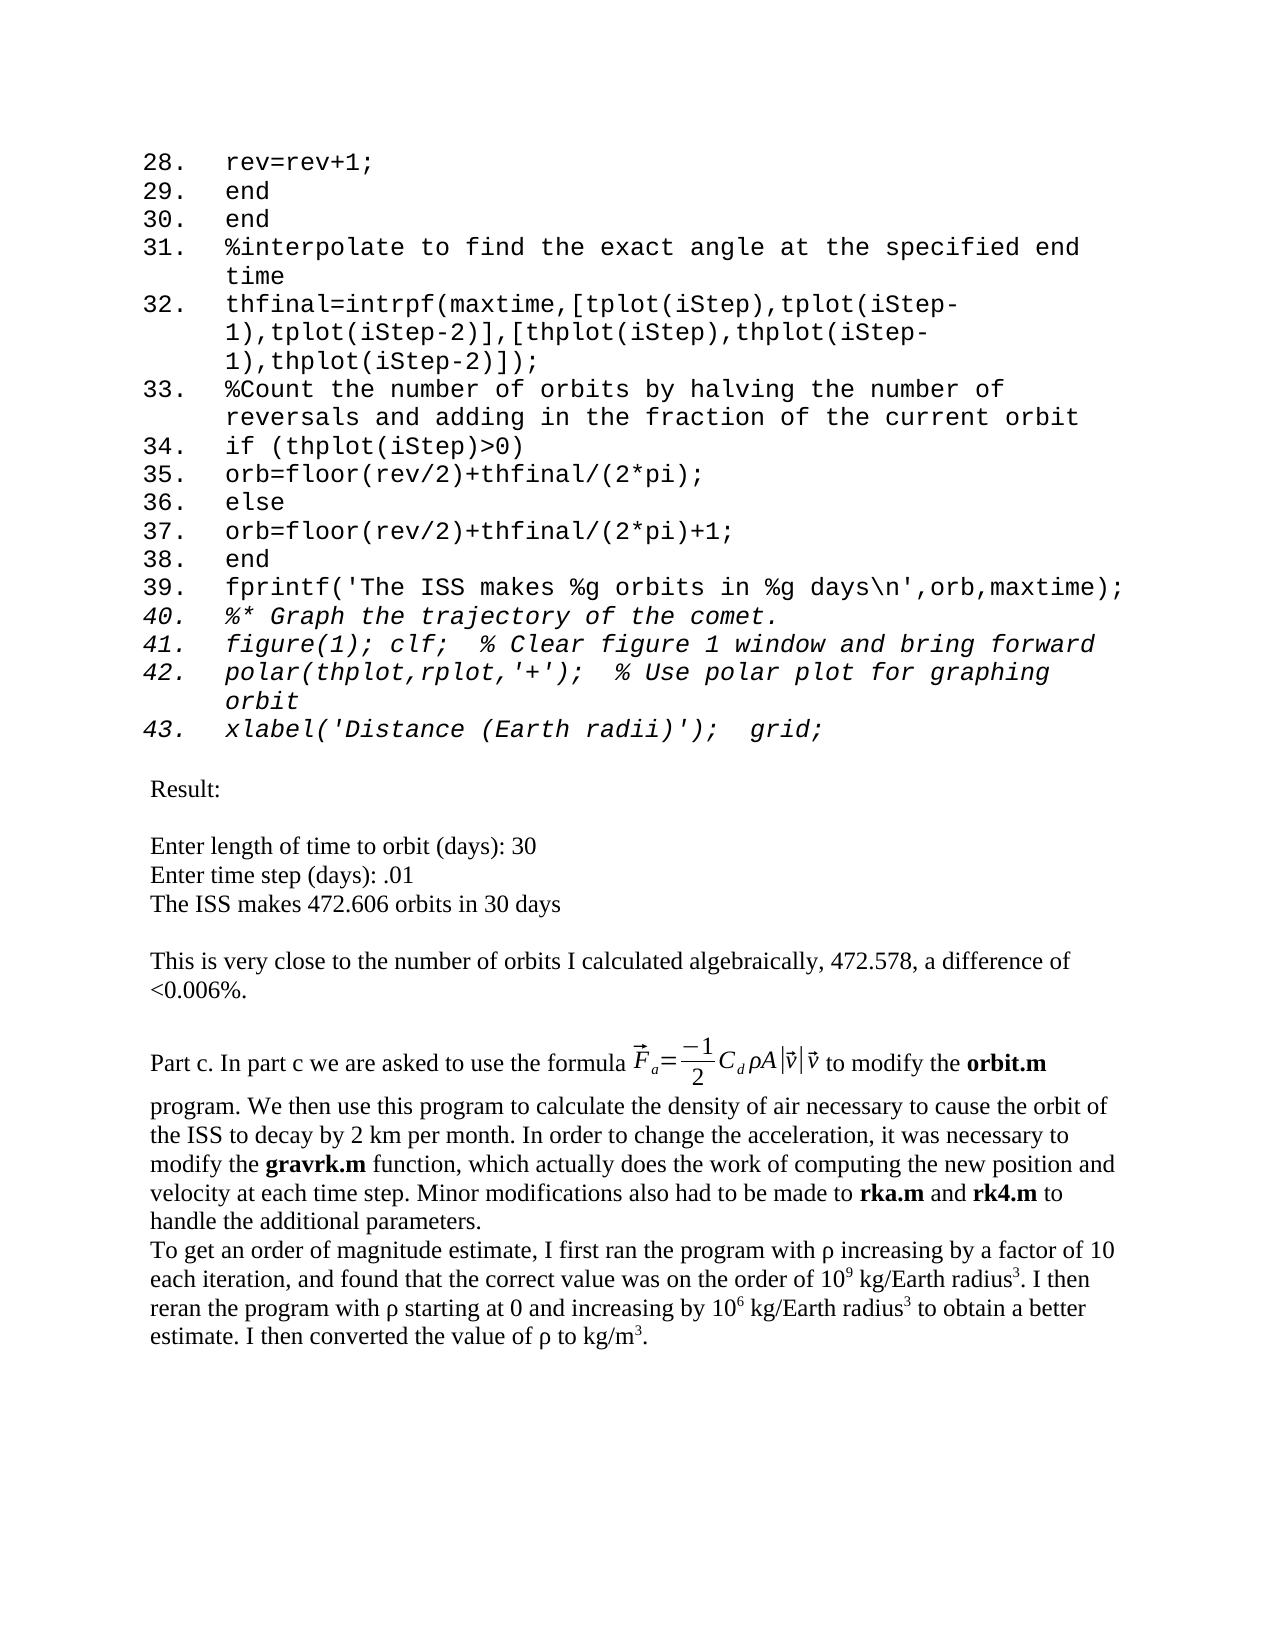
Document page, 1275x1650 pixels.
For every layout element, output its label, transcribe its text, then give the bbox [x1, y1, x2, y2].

text Result: [150, 774, 1125, 802]
list %* Graph the trajectory of the comet. [187, 603, 1125, 632]
text The ISS makes 472.606 orbits in 30 days [150, 889, 1125, 917]
list rev=rev+1; [187, 150, 1125, 178]
list thfinal=intrpf(maxtime,[tplot(iStep),tplot(iStep-1),tplot(iStep-2)],[thplot(iStep),thplot(iStep-1),thplot(iStep-2)]); [187, 292, 1125, 377]
list fprintf('The ISS makes %g orbits in %g days\n',orb,maxtime); [187, 575, 1125, 603]
list %interpolate to find the exact angle at the specified end time [187, 235, 1125, 292]
list figure(1); clf; % Clear figure 1 window and bring forward [187, 632, 1125, 660]
text Part c. In part c we are asked to use the formula to modify the orbit.m program. We then use this program to calculate the density of air necessary to cause the orbit of the ISS to decay by 2 km per month. In order to change the acceleration, it was necessary to modify the gravrk.m function, which actually does the work of computing the new position and velocity at each time step. Minor modifications also had to be made to rka.m and rk4.m to handle the additional parameters. [150, 1032, 1125, 1235]
list end [187, 547, 1125, 575]
list polar(thplot,rplot,'+'); % Use polar plot for graphing orbit [187, 660, 1125, 717]
list orb=floor(rev/2)+thfinal/(2*pi)+1; [187, 518, 1125, 547]
list %Count the number of orbits by halving the number of reversals and adding in the fraction of the current orbit [187, 377, 1125, 433]
list xlabel('Distance (Earth radii)'); grid; [187, 717, 1125, 745]
text Enter time step (days): .01 [150, 860, 1125, 889]
list orb=floor(rev/2)+thfinal/(2*pi); [187, 462, 1125, 490]
text To get an order of magnitude estimate, I first ran the program with ρ increasing by a factor of 10 each iteration, and found that the correct value was on the order of 109 kg/Earth radius3. I then reran the program with ρ starting at 0 and increasing by 106 kg/Earth radius3 to obtain a better estimate. I then converted the value of ρ to kg/m3. [150, 1235, 1125, 1350]
list end [187, 178, 1125, 207]
list if (thplot(iStep)>0) [187, 433, 1125, 462]
list end [187, 207, 1125, 235]
text Enter length of time to orbit (days): 30 [150, 831, 1125, 860]
text This is very close to the number of orbits I calculated algebraically, 472.578, a difference of <0.006%. [150, 946, 1125, 1004]
list else [187, 490, 1125, 518]
